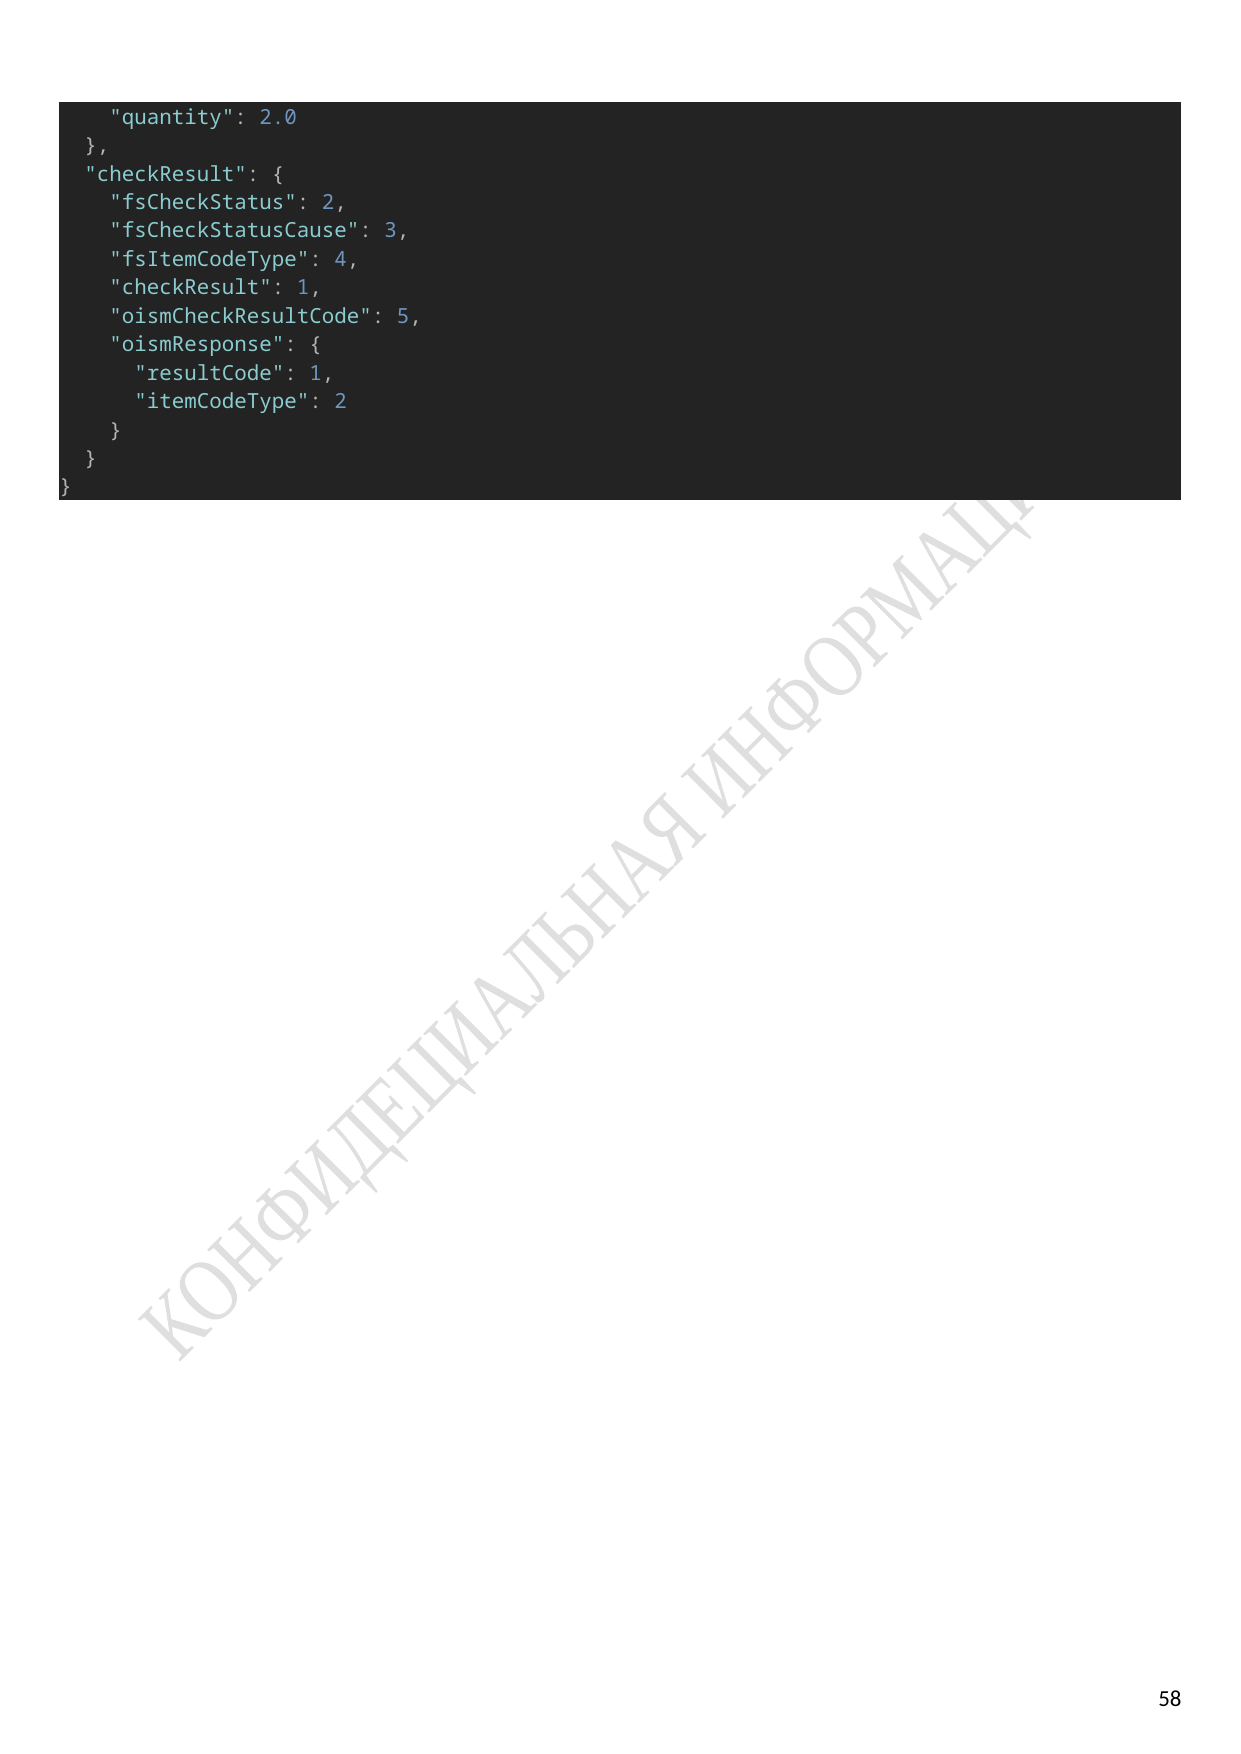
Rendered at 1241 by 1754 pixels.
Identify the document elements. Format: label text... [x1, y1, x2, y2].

text "quantity": 2.0 [59, 102, 1181, 130]
text "fsCheckStatusCause": 3, [59, 216, 1181, 244]
text } [59, 443, 1181, 472]
text "fsCheckStatus": 2, [59, 187, 1181, 216]
text "fsItemCodeType": 4, [59, 244, 1181, 272]
text } [59, 472, 1181, 500]
text "oismCheckResultCode": 5, [59, 301, 1181, 329]
text } [59, 415, 1181, 443]
text }, [59, 130, 1181, 159]
text "checkResult": { [59, 159, 1181, 187]
text "checkResult": 1, [59, 272, 1181, 301]
text "itemCodeType": 2 [59, 386, 1181, 415]
text "oismResponse": { [59, 329, 1181, 358]
text "resultCode": 1, [59, 358, 1181, 386]
